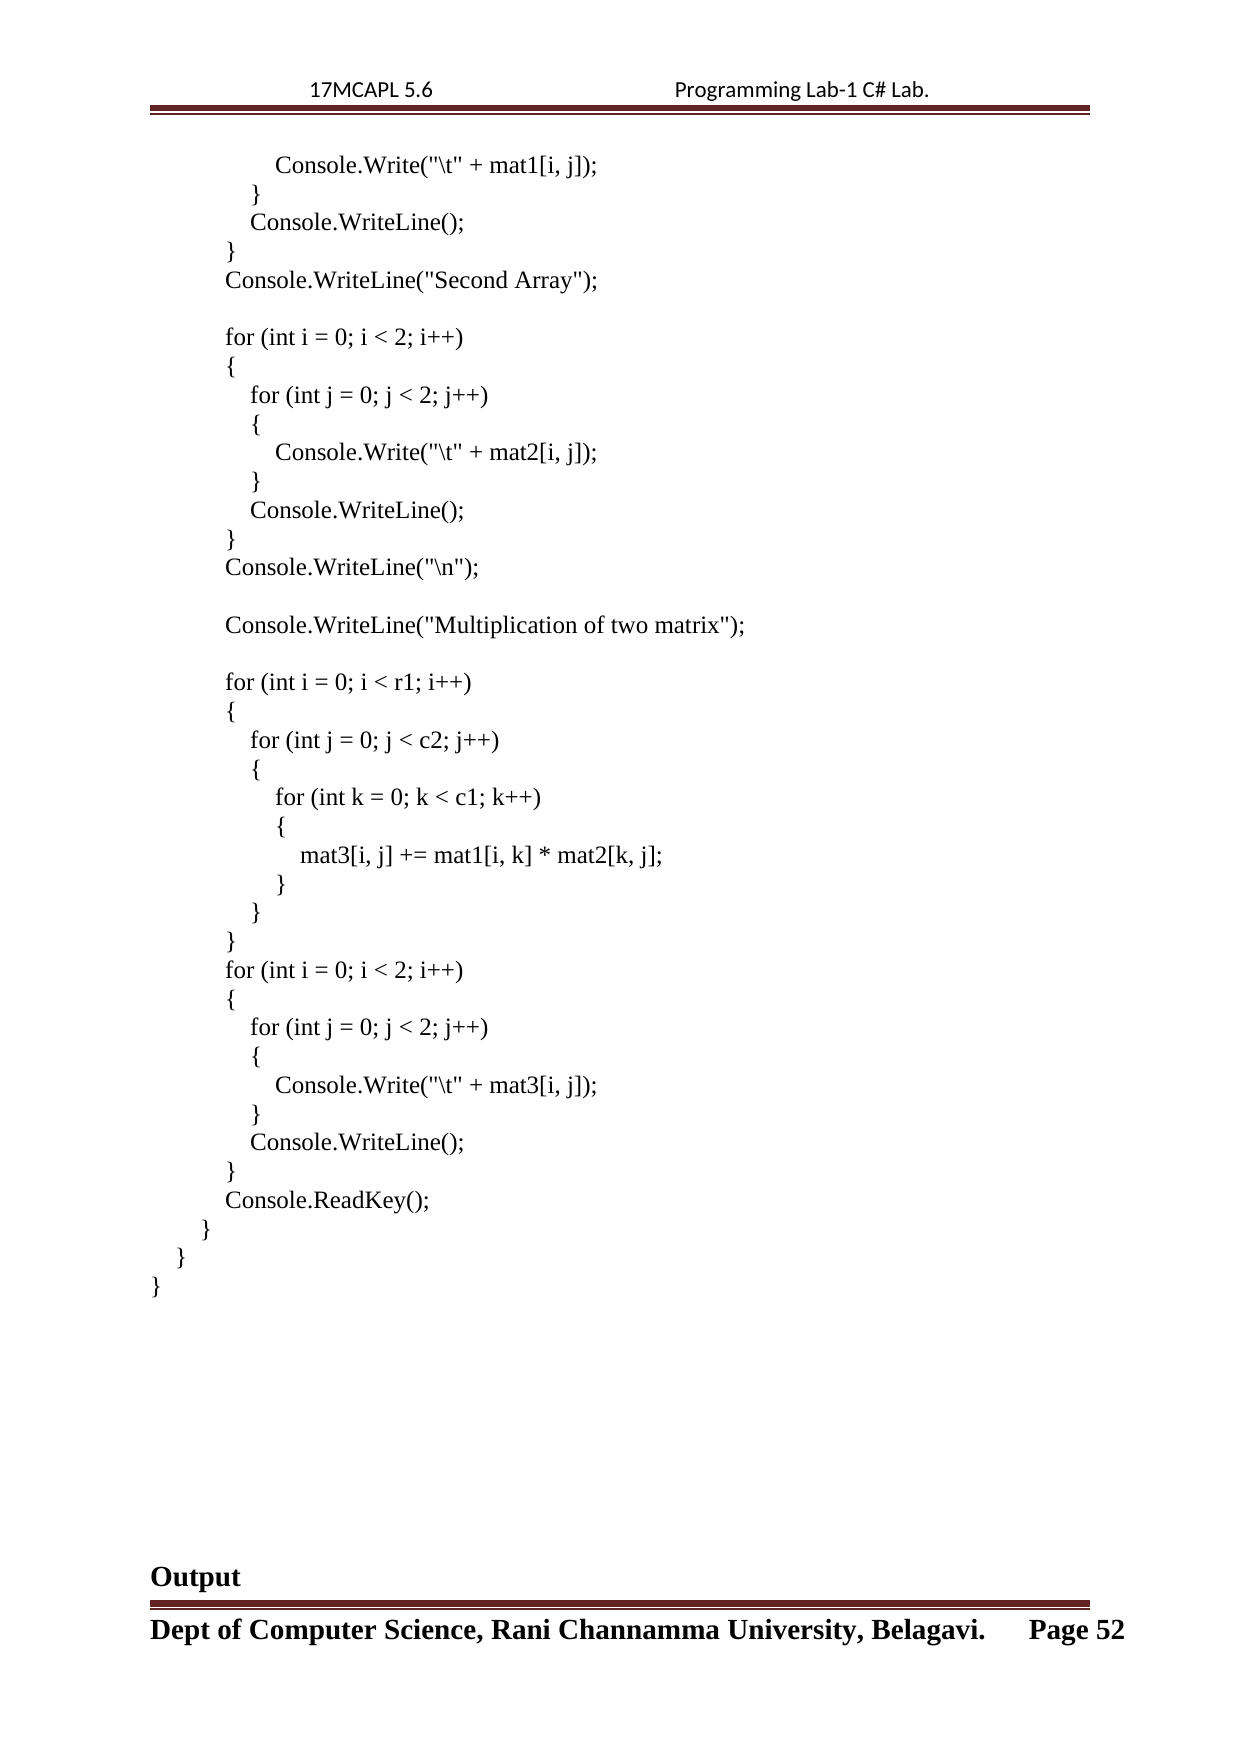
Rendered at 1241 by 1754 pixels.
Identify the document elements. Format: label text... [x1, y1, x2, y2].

text { [150, 984, 1090, 1012]
text { [150, 754, 1090, 782]
text } [150, 236, 1090, 265]
text for (int i = 0; i < 2; i++) [150, 322, 1090, 351]
text Console.WriteLine(); [150, 495, 1090, 524]
text } [150, 1214, 1090, 1242]
text } [150, 897, 1090, 926]
text { [150, 409, 1090, 437]
text for (int j = 0; j < c2; j++) [150, 725, 1090, 754]
text } [150, 179, 1090, 207]
text { [150, 1041, 1090, 1070]
text for (int k = 0; k < c1; k++) [150, 782, 1090, 811]
text Console.WriteLine("Multiplication of two matrix"); [150, 610, 1090, 639]
text } [150, 926, 1090, 955]
text Console.WriteLine(); [150, 1127, 1090, 1156]
text for (int i = 0; i < r1; i++) [150, 667, 1090, 696]
text Console.Write("\t" + mat3[i, j]); [150, 1070, 1090, 1099]
text Console.Write("\t" + mat2[i, j]); [150, 437, 1090, 466]
text Console.WriteLine("Second Array"); [150, 265, 1090, 294]
text { [150, 351, 1090, 380]
text } [150, 869, 1090, 897]
text } [150, 1156, 1090, 1185]
text Output [150, 1559, 1090, 1592]
text mat3[i, j] += mat1[i, k] * mat2[k, j]; [150, 840, 1090, 869]
text for (int j = 0; j < 2; j++) [150, 1012, 1090, 1041]
text for (int j = 0; j < 2; j++) [150, 380, 1090, 409]
text { [150, 696, 1090, 725]
text } [150, 1099, 1090, 1127]
text Console.Write("\t" + mat1[i, j]); [150, 150, 1090, 179]
text Console.ReadKey(); [150, 1185, 1090, 1214]
text { [150, 811, 1090, 840]
text Console.WriteLine("\n"); [150, 552, 1090, 581]
text for (int i = 0; i < 2; i++) [150, 955, 1090, 984]
text } [150, 1242, 1090, 1271]
text } [150, 1271, 1090, 1300]
text } [150, 524, 1090, 552]
text } [150, 466, 1090, 495]
text Console.WriteLine(); [150, 207, 1090, 236]
